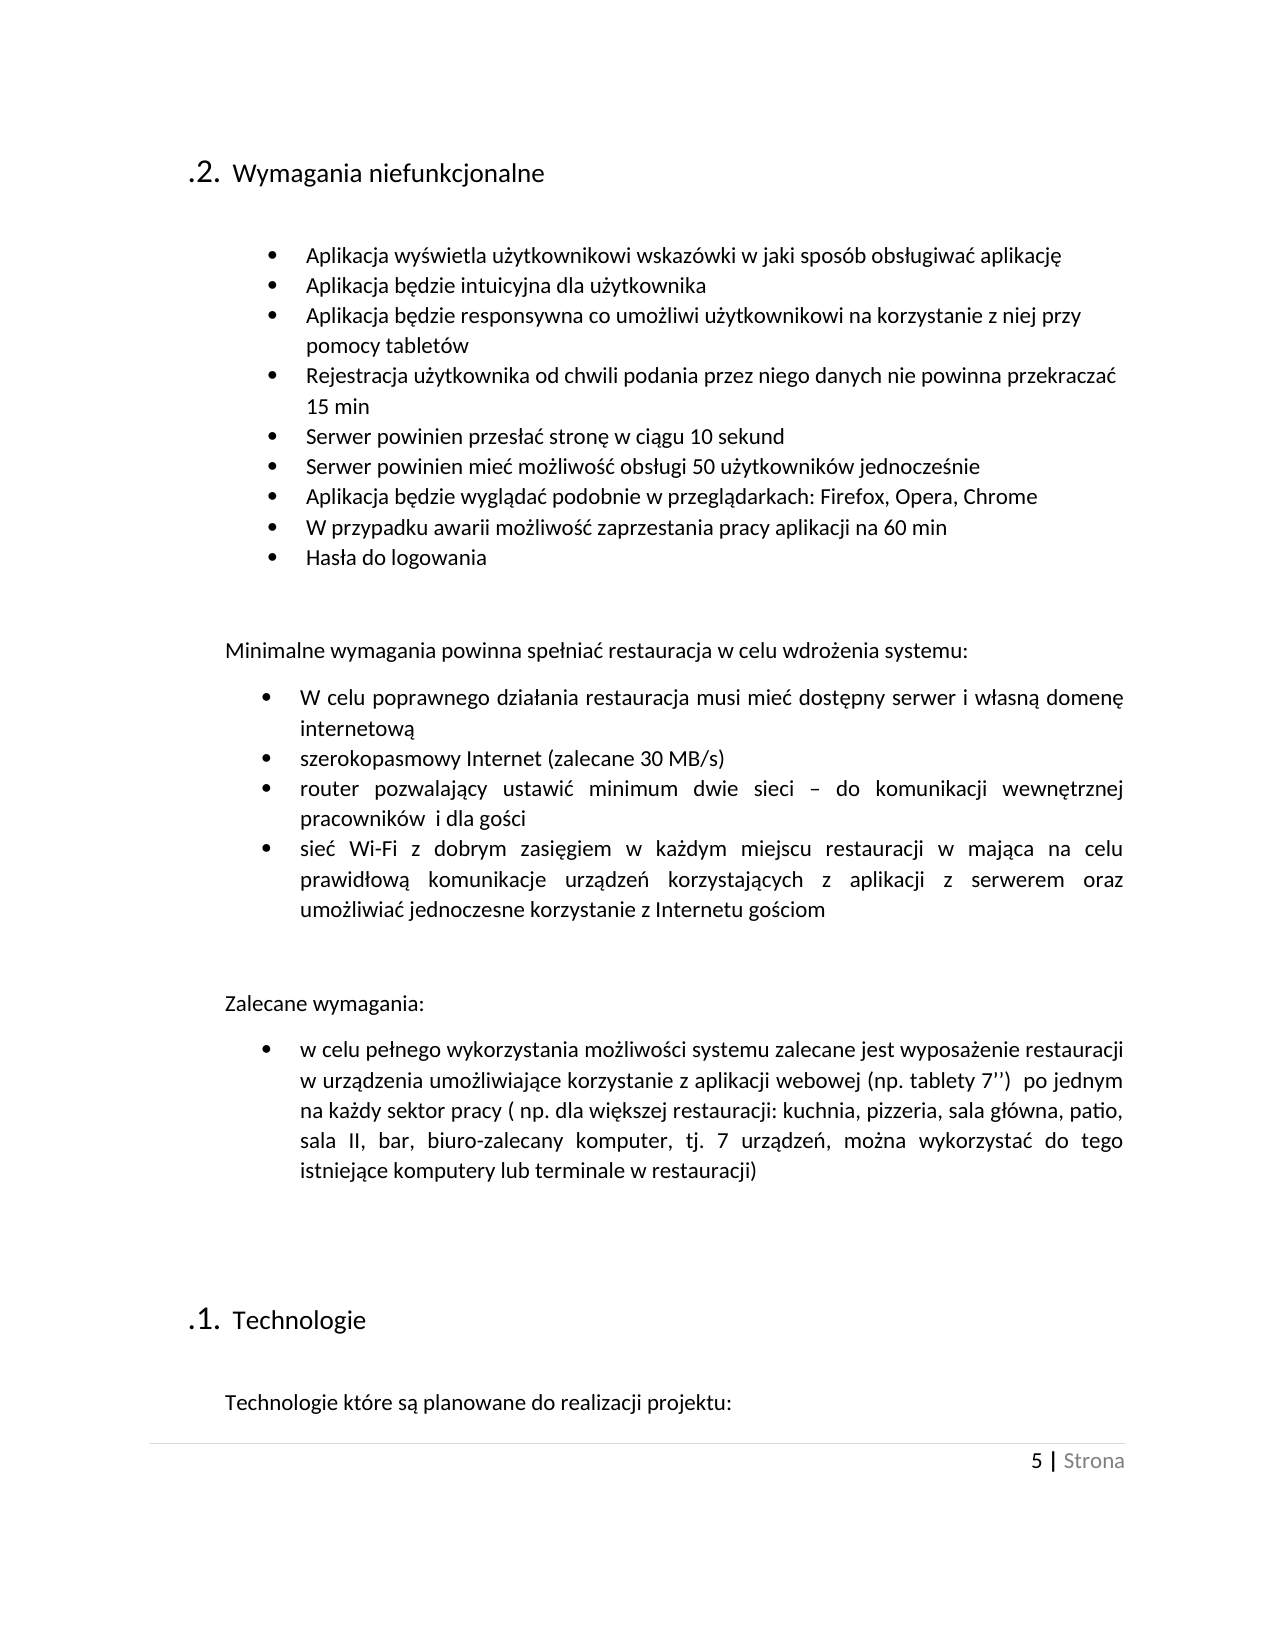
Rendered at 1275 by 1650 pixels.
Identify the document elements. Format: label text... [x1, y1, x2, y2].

list Aplikacja wyświetla użytkownikowi wskazówki w jaki sposób obsługiwać aplikację [268, 241, 1125, 269]
list Serwer powinien przesłać stronę w ciągu 10 sekund [268, 422, 1125, 450]
list router pozwalający ustawić minimum dwie sieci – do komunikacji wewnętrznej pracowników i dla gości [262, 774, 1125, 832]
subtitle Technologie [187, 1297, 1125, 1338]
list Rejestracja użytkownika od chwili podania przez niego danych nie powinna przekraczać 15 min [268, 362, 1125, 420]
list Aplikacja będzie wyglądać podobnie w przeglądarkach: Firefox, Opera, Chrome [268, 482, 1125, 511]
text Minimalne wymagania powinna spełniać restauracja w celu wdrożenia systemu: [150, 637, 1125, 665]
list W przypadku awarii możliwość zaprzestania pracy aplikacji na 60 min [268, 513, 1125, 541]
list sieć Wi-Fi z dobrym zasięgiem w każdym miejscu restauracji w mająca na celu prawidłową komunikacje urządzeń korzystających z aplikacji z serwerem oraz umożliwiać jednoczesne korzystanie z Internetu gościom [262, 834, 1125, 923]
list Hasła do logowania [268, 543, 1125, 571]
list Aplikacja będzie intuicyjna dla użytkownika [268, 271, 1125, 299]
list w celu pełnego wykorzystania możliwości systemu zalecane jest wyposażenie restauracji w urządzenia umożliwiające korzystanie z aplikacji webowej (np. tablety 7’’) po jednym na każdy sektor pracy ( np. dla większej restauracji: kuchnia, pizzeria, sala główna, patio, sala II, bar, biuro-zalecany komputer, tj. 7 urządzeń, można wykorzystać do tego istniejące komputery lub terminale w restauracji) [262, 1036, 1125, 1184]
list szerokopasmowy Internet (zalecane 30 MB/s) [262, 744, 1125, 772]
list W celu poprawnego działania restauracja musi mieć dostępny serwer i własną domenę internetową [262, 683, 1125, 742]
list Aplikacja będzie responsywna co umożliwi użytkownikowi na korzystanie z niej przy pomocy tabletów [268, 301, 1125, 359]
text Zalecane wymagania: [150, 989, 1125, 1017]
list Serwer powinien mieć możliwość obsługi 50 użytkowników jednocześnie [268, 452, 1125, 480]
subtitle Wymagania niefunkcjonalne [187, 150, 1125, 191]
text Technologie które są planowane do realizacji projektu: [150, 1388, 1125, 1416]
